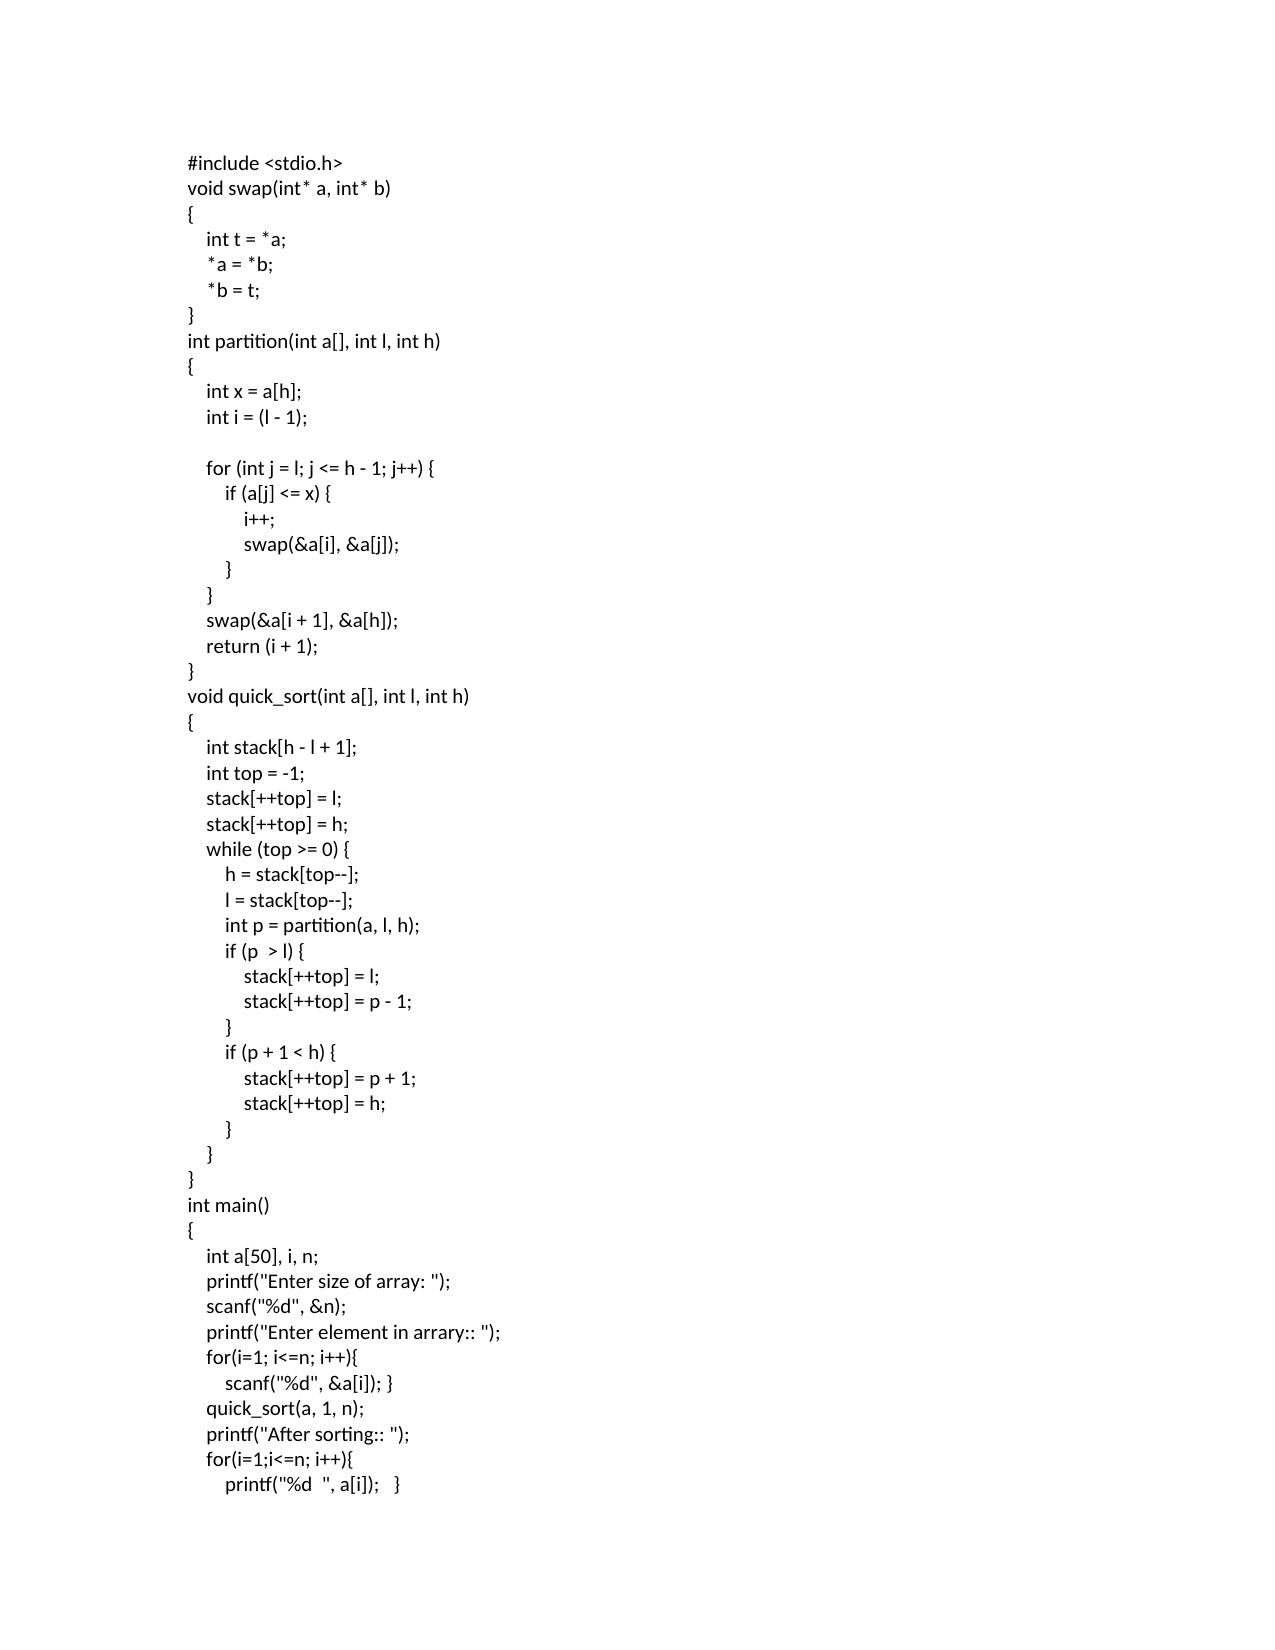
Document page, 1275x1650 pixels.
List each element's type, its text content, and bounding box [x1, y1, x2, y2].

list printf("Enter size of array: "); [187, 1268, 1125, 1294]
list i++; [187, 506, 1125, 531]
list } [187, 1014, 1125, 1039]
list for (int j = l; j <= h - 1; j++) { [187, 455, 1125, 480]
list quick_sort(a, 1, n); [187, 1395, 1125, 1421]
list printf("Enter element in arrary:: "); [187, 1319, 1125, 1344]
list for(i=1; i<=n; i++){ [187, 1344, 1125, 1370]
list } [187, 658, 1125, 684]
list swap(&a[i], &a[j]); [187, 531, 1125, 557]
list scanf("%d", &n); [187, 1294, 1125, 1319]
list } [187, 557, 1125, 582]
list int i = (l - 1); [187, 404, 1125, 429]
list stack[++top] = h; [187, 1090, 1125, 1116]
list int top = -1; [187, 760, 1125, 785]
list while (top >= 0) { [187, 836, 1125, 862]
list printf("After sorting:: "); [187, 1421, 1125, 1446]
list #include <stdio.h> [187, 150, 1125, 175]
list stack[++top] = p - 1; [187, 989, 1125, 1014]
list int partition(int a[], int l, int h) [187, 328, 1125, 353]
list l = stack[top--]; [187, 887, 1125, 912]
list scanf("%d", &a[i]); } [187, 1370, 1125, 1395]
list if (a[j] <= x) { [187, 480, 1125, 506]
list } [187, 1116, 1125, 1141]
list { [187, 201, 1125, 226]
list h = stack[top--]; [187, 862, 1125, 887]
list stack[++top] = l; [187, 785, 1125, 811]
list { [187, 1217, 1125, 1243]
list void swap(int* a, int* b) [187, 175, 1125, 201]
list stack[++top] = p + 1; [187, 1065, 1125, 1090]
list if (p + 1 < h) { [187, 1039, 1125, 1065]
list int t = *a; [187, 226, 1125, 252]
list int a[50], i, n; [187, 1243, 1125, 1268]
list for(i=1;i<=n; i++){ [187, 1446, 1125, 1472]
list int stack[h - l + 1]; [187, 734, 1125, 760]
list int p = partition(a, l, h); [187, 912, 1125, 938]
list int main() [187, 1192, 1125, 1217]
list swap(&a[i + 1], &a[h]); [187, 607, 1125, 633]
list *b = t; [187, 277, 1125, 302]
list *a = *b; [187, 252, 1125, 277]
list printf("%d ", a[i]); } [187, 1472, 1125, 1497]
list } [187, 1141, 1125, 1167]
list stack[++top] = l; [187, 963, 1125, 989]
list } [187, 582, 1125, 607]
list } [187, 302, 1125, 328]
list if (p > l) { [187, 938, 1125, 963]
list int x = a[h]; [187, 379, 1125, 404]
list stack[++top] = h; [187, 811, 1125, 836]
list void quick_sort(int a[], int l, int h) [187, 684, 1125, 709]
list { [187, 709, 1125, 734]
list return (i + 1); [187, 633, 1125, 658]
list } [187, 1167, 1125, 1192]
list { [187, 353, 1125, 379]
